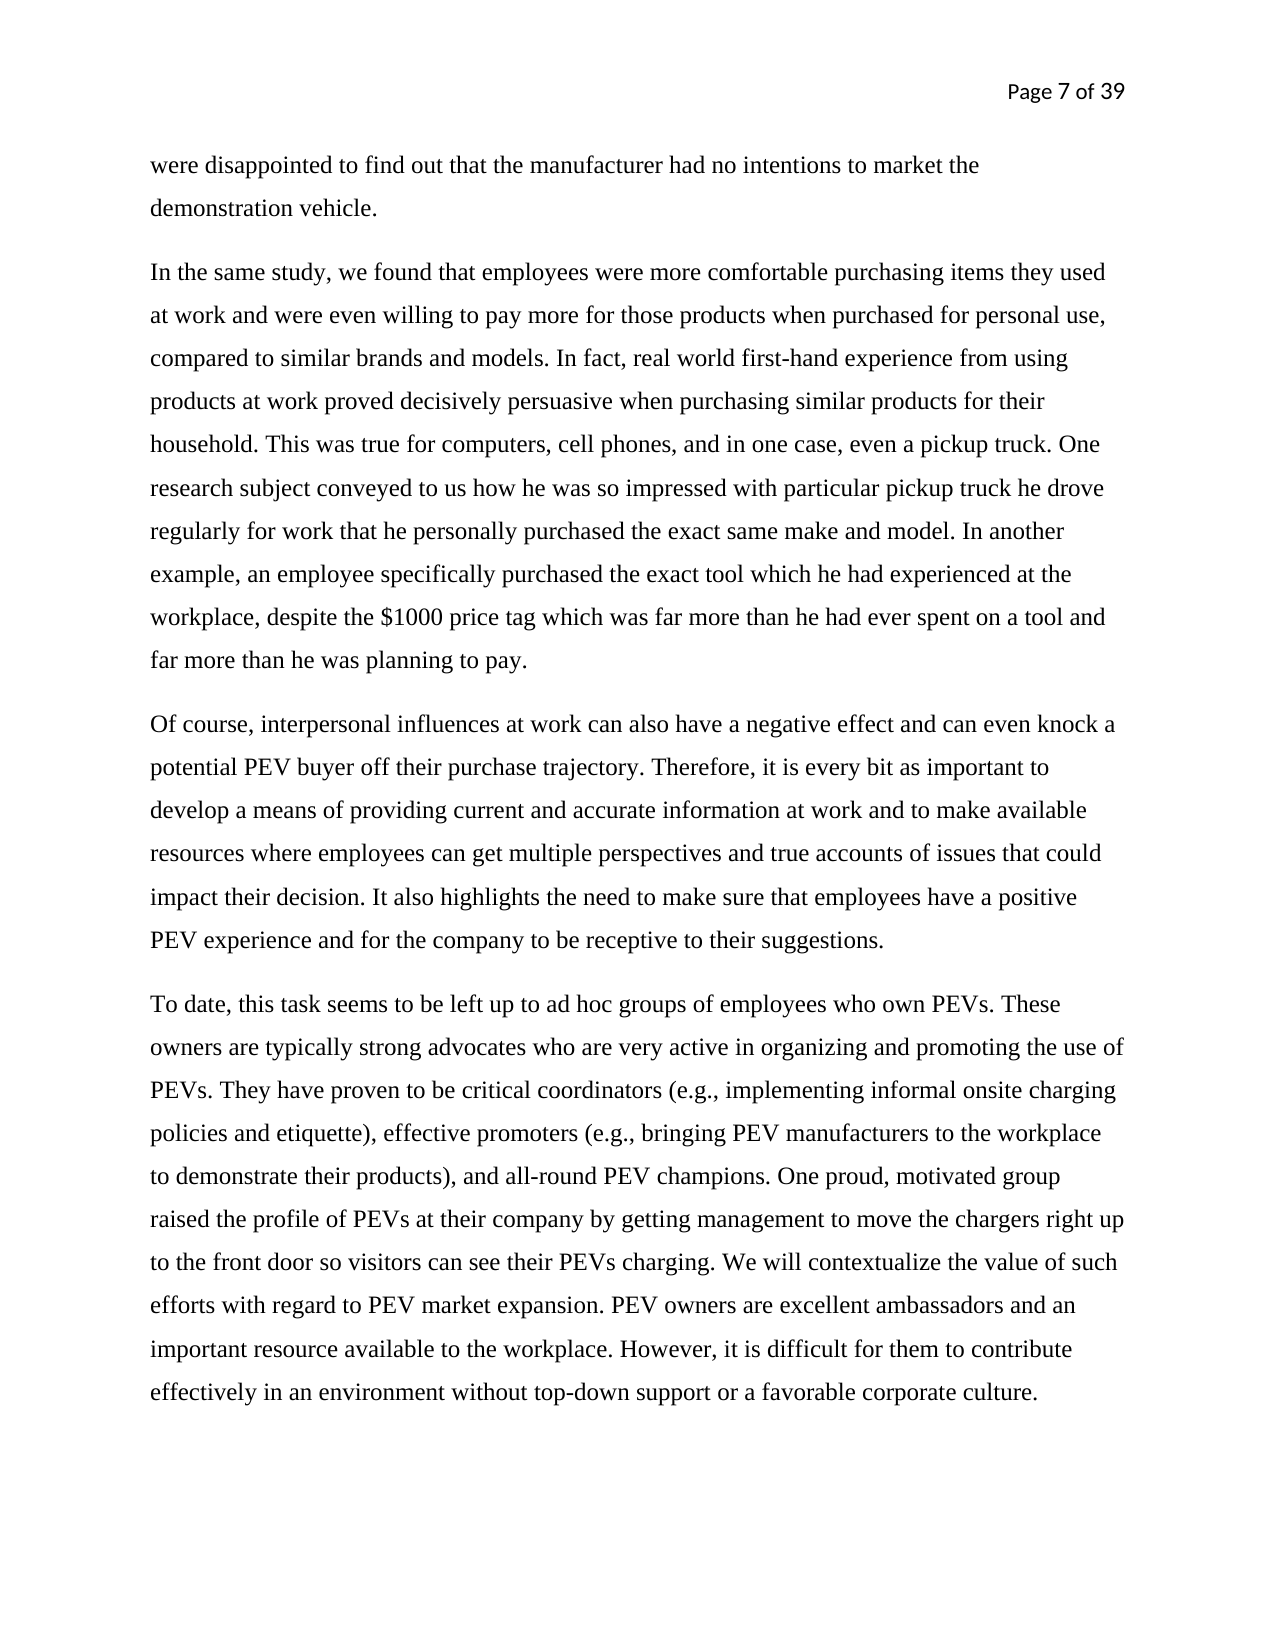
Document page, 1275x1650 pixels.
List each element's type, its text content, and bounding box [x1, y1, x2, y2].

text To date, this task seems to be left up to ad hoc groups of employees who own PEVs. These owners are typically strong advocates who are very active in organizing and promoting the use of PEVs. They have proven to be critical coordinators (e.g., implementing informal onsite charging policies and etiquette), effective promoters (e.g., bringing PEV manufacturers to the workplace to demonstrate their products), and all-round PEV champions. One proud, motivated group raised the profile of PEVs at their company by getting management to move the chargers right up to the front door so visitors can see their PEVs charging. We will contextualize the value of such efforts with regard to PEV market expansion. PEV owners are excellent ambassadors and an important resource available to the workplace. However, it is difficult for them to contribute effectively in an environment without top-down support or a favorable corporate culture. [150, 989, 1125, 1406]
text Of course, interpersonal influences at work can also have a negative effect and can even knock a potential PEV buyer off their purchase trajectory. Therefore, it is every bit as important to develop a means of providing current and accurate information at work and to make available resources where employees can get multiple perspectives and true accounts of issues that could impact their decision. It also highlights the need to make sure that employees have a positive PEV experience and for the company to be receptive to their suggestions. [150, 709, 1125, 953]
text In the same study, we found that employees were more comfortable purchasing items they used at work and were even willing to pay more for those products when purchased for personal use, compared to similar brands and models. In fact, real world first-hand experience from using products at work proved decisively persuasive when purchasing similar products for their household. This was true for computers, cell phones, and in one case, even a pickup truck. One research subject conveyed to us how he was so impressed with particular pickup truck he drove regularly for work that he personally purchased the exact same make and model. In another example, an employee specifically purchased the exact tool which he had experienced at the workplace, despite the $1000 price tag which was far more than he had ever spent on a tool and far more than he was planning to pay. [150, 257, 1125, 674]
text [150, 150, 1125, 222]
